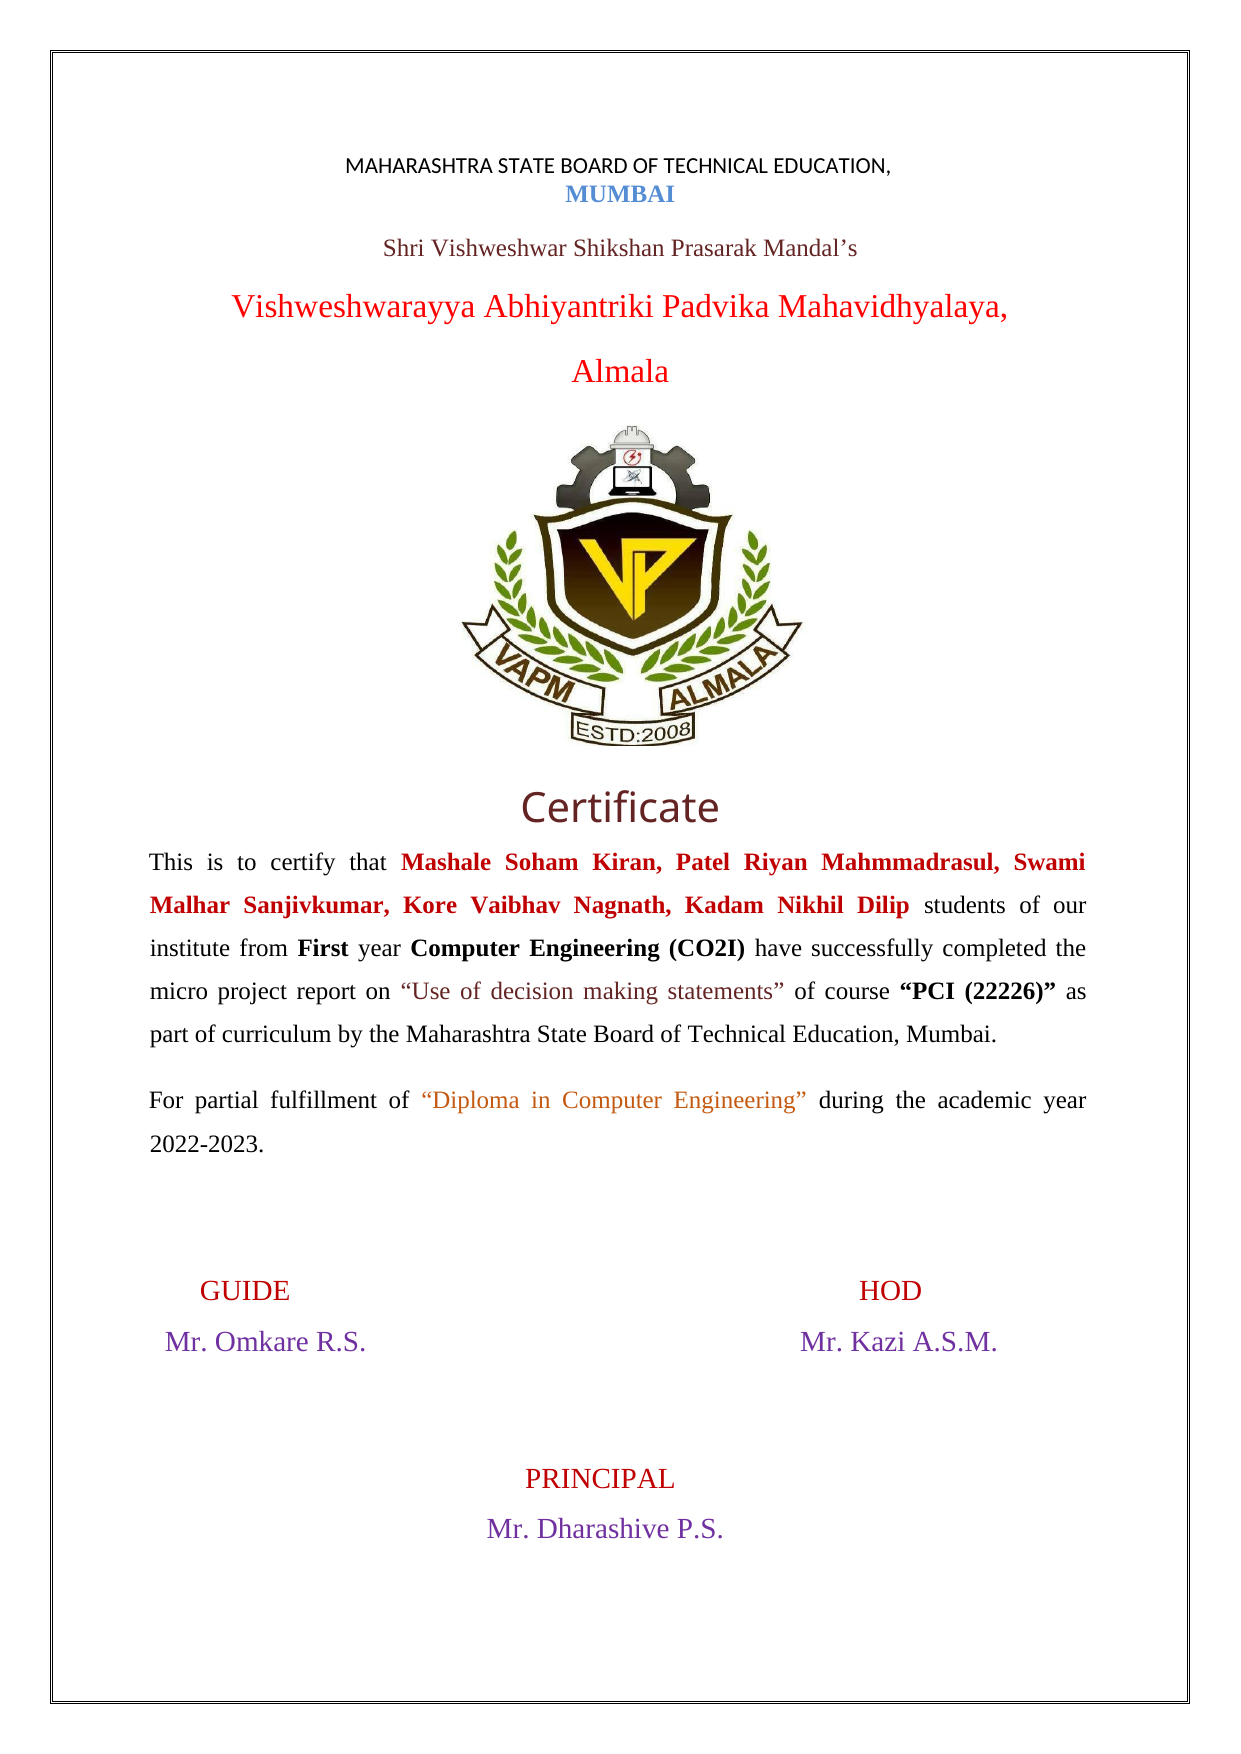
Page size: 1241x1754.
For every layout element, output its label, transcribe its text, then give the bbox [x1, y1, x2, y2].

text Vishweshwarayya Abhiyantriki Padvika Mahavidhyalaya, [154, 287, 1086, 325]
text Almala [154, 351, 1087, 389]
text Mr. Dharashive P.S. [449, 1511, 1087, 1545]
text GUIDE HOD [148, 1273, 1087, 1307]
text For partial fulfillment of “Diploma in Computer Engineering” during the academic year 2022-2023. [148, 1086, 1087, 1157]
text Shri Vishweshwar Shikshan Prasarak Mandal’s [154, 233, 1086, 261]
text Mr. Omkare R.S. Mr. Kazi A.S.M. [150, 1324, 1087, 1357]
text MAHARASHTRA STATE BOARD OF TECHNICAL EDUCATION, [150, 151, 1087, 179]
subtitle Certificate [154, 778, 1087, 835]
text This is to certify that Mashale Soham Kiran, Patel Riyan Mahmmadrasul, Swami Malhar Sanjivkumar, Kore Vaibhav Nagnath, Kadam Nikhil Dilip students of our institute from First year Computer Engineering (CO2I) have successfully completed the micro project report on “Use of decision making statements” of course “PCI (22226)” as part of curriculum by the Maharashtra State Board of Technical Education, Mumbai. [148, 847, 1087, 1048]
text MUMBAI [154, 179, 1086, 208]
picture [444, 425, 807, 746]
text PRINCIPAL [450, 1461, 1087, 1494]
